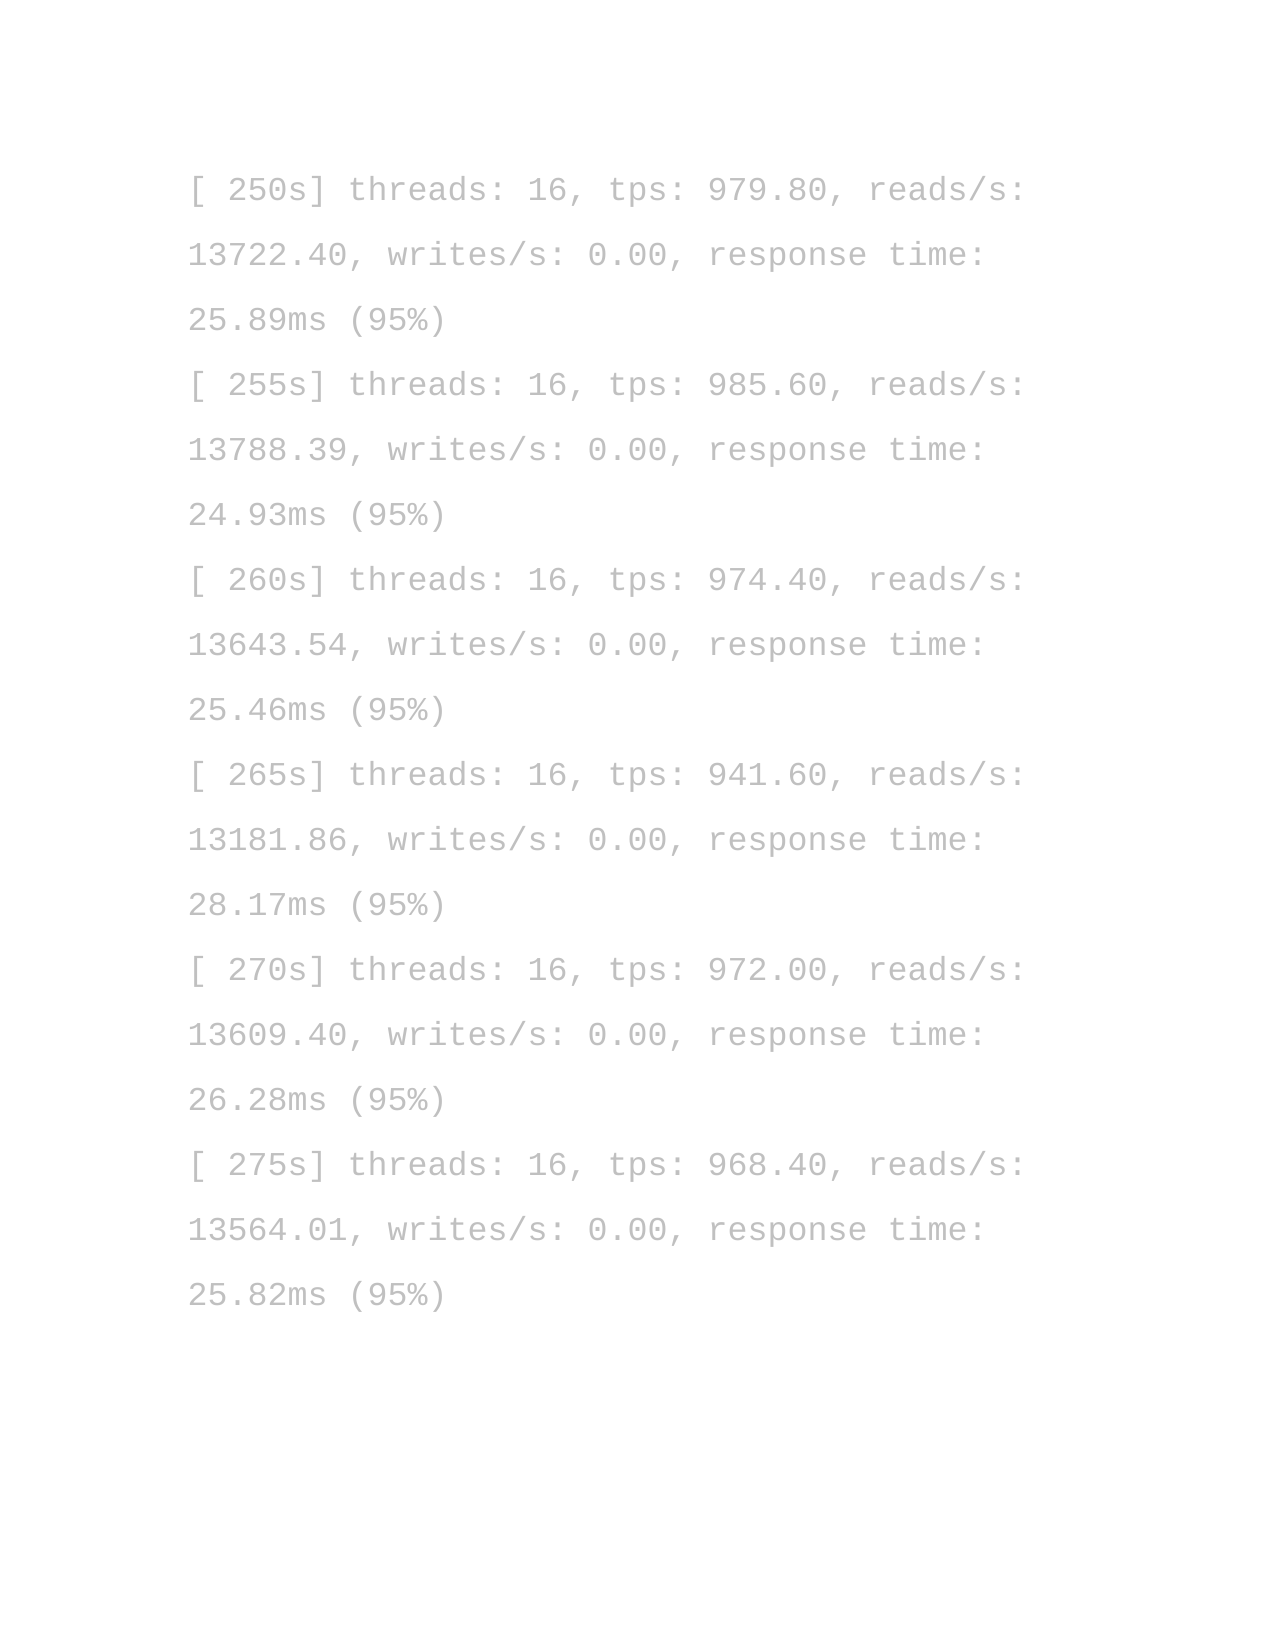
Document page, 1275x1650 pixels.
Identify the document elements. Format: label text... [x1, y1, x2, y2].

text [ 265s] threads: 16, tps: 941.60, reads/s: 13181.86, writes/s: 0.00, response time: 28.17ms (95%) [187, 744, 1087, 939]
text [ 275s] threads: 16, tps: 968.40, reads/s: 13564.01, writes/s: 0.00, response time: 25.82ms (95%) [187, 1134, 1087, 1329]
text [ 260s] threads: 16, tps: 974.40, reads/s: 13643.54, writes/s: 0.00, response time: 25.46ms (95%) [187, 549, 1087, 744]
text [ 250s] threads: 16, tps: 979.80, reads/s: 13722.40, writes/s: 0.00, response time: 25.89ms (95%) [187, 159, 1087, 354]
text [ 270s] threads: 16, tps: 972.00, reads/s: 13609.40, writes/s: 0.00, response time: 26.28ms (95%) [187, 939, 1087, 1134]
text [ 255s] threads: 16, tps: 985.60, reads/s: 13788.39, writes/s: 0.00, response time: 24.93ms (95%) [187, 354, 1087, 549]
